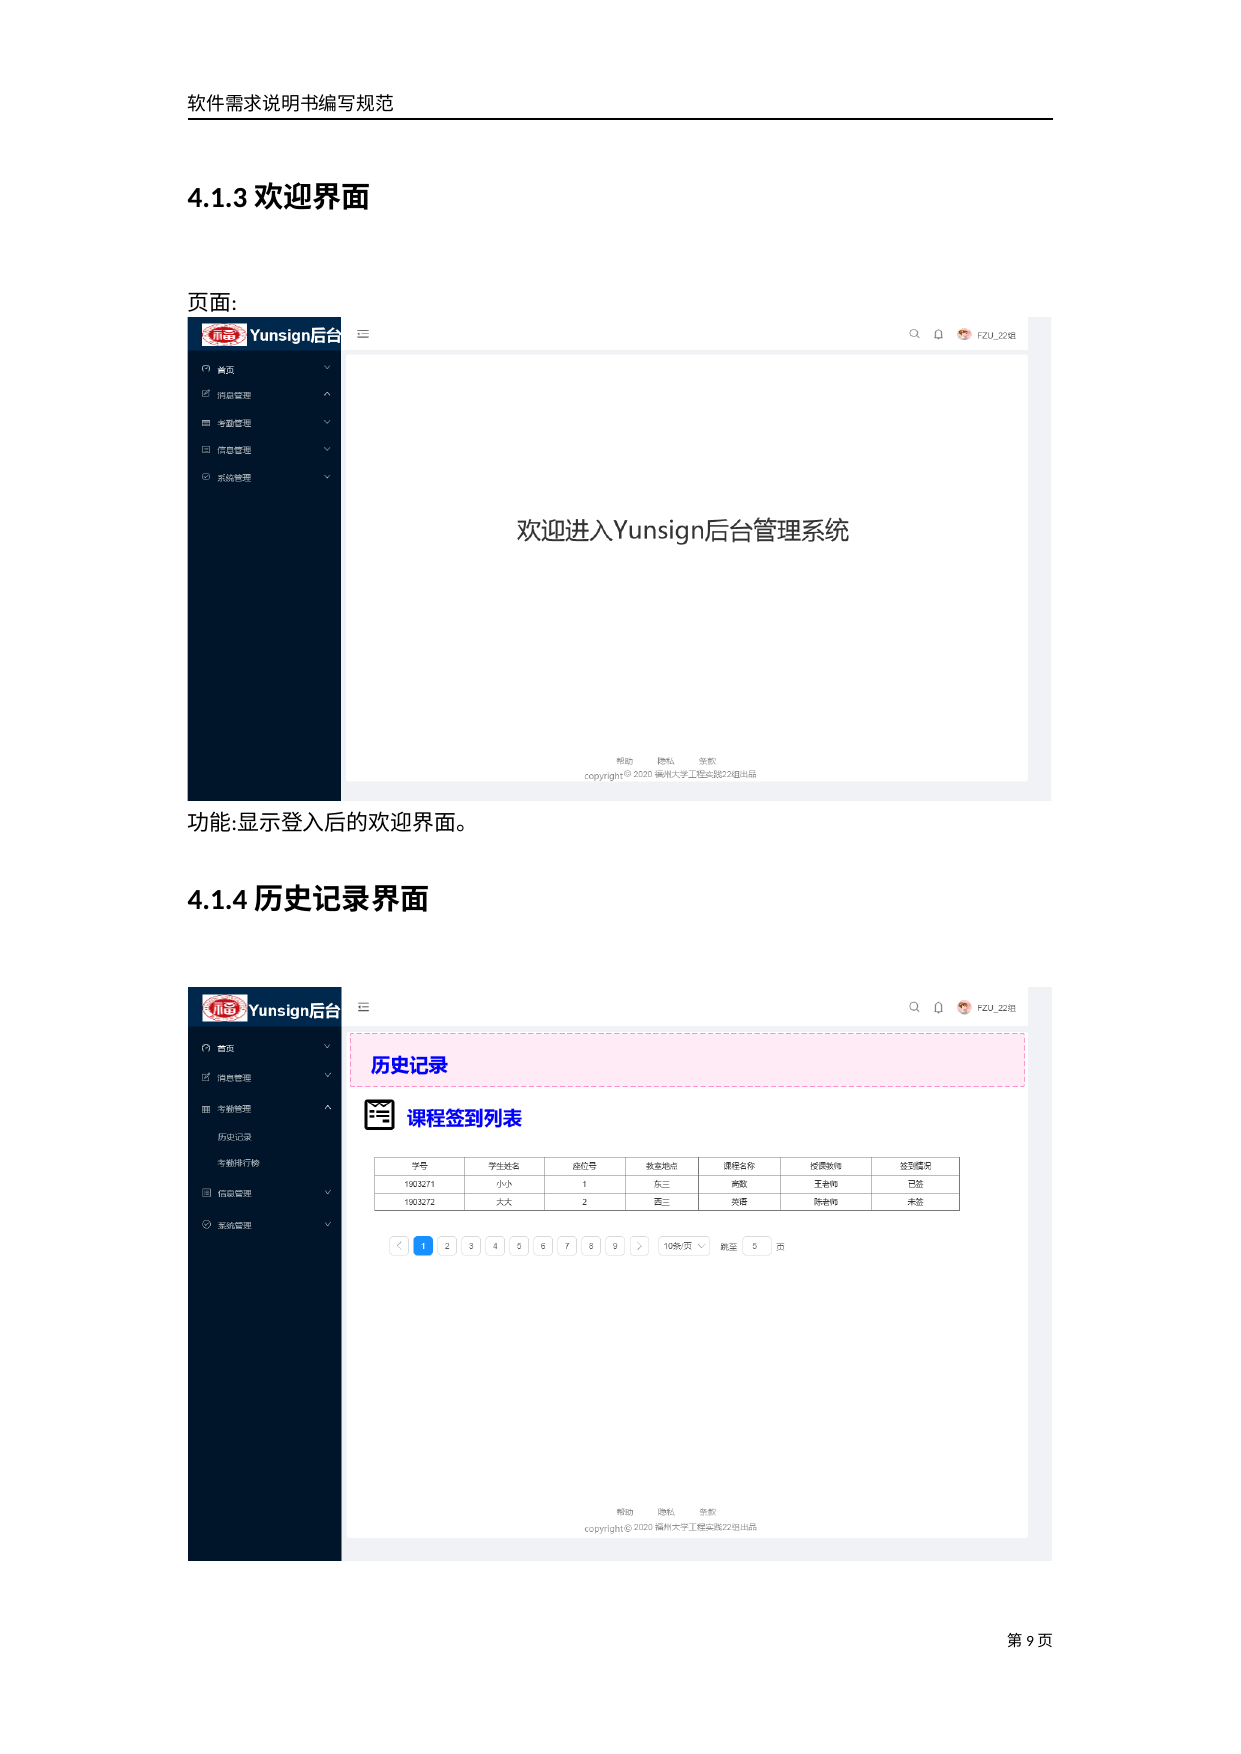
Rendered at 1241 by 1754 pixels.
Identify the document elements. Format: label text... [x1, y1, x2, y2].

text 功能:显示登入后的欢迎界面。 [187, 805, 1053, 837]
subtitle 4.1.3 欢迎界面 [187, 162, 1053, 227]
text 页面: [187, 285, 1053, 317]
picture [187, 987, 1052, 1561]
picture [187, 317, 1052, 801]
subtitle 4.1.4 历史记录界面 [187, 864, 1053, 929]
